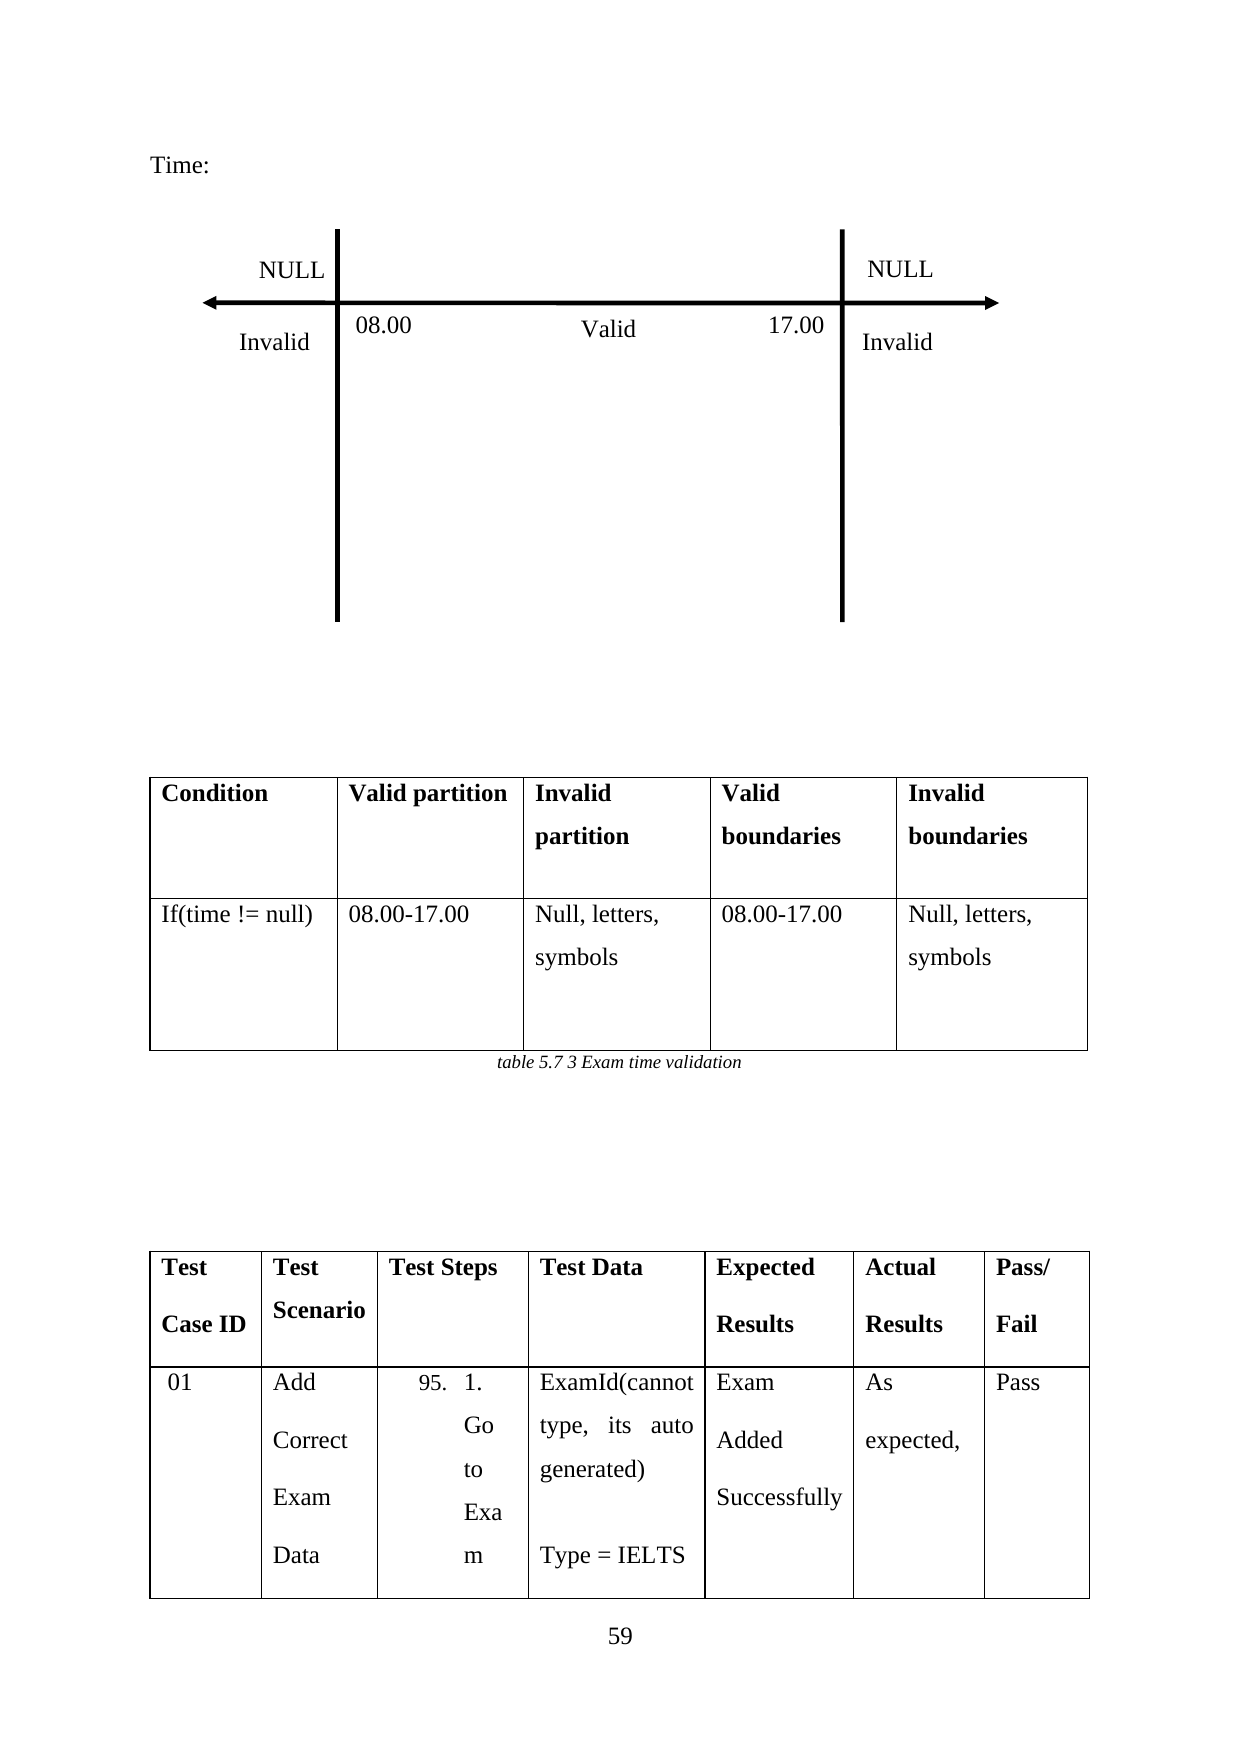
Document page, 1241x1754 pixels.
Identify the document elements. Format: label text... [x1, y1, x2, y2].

table_cell If(time != null) [151, 899, 337, 1050]
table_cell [706, 1368, 853, 1597]
table_header Valid boundaries [711, 778, 896, 898]
text Time: [150, 150, 1090, 179]
table_cell As expected, [854, 1368, 984, 1597]
table_header Test Case ID [151, 1252, 261, 1366]
table_cell 01 [151, 1368, 261, 1597]
table_cell Null, letters, symbols [524, 899, 710, 1050]
table_header Test Scenario [262, 1252, 377, 1366]
table_header Actual Results [854, 1252, 984, 1366]
table_header Valid partition [338, 778, 523, 898]
table_header Pass/ Fail [985, 1252, 1089, 1366]
table_header Test Steps [378, 1252, 528, 1366]
table_cell Pass [985, 1368, 1089, 1597]
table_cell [529, 1368, 704, 1597]
table_header Expected Results [706, 1252, 853, 1366]
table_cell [262, 1368, 377, 1597]
table_cell Null, letters, symbols [897, 899, 1087, 1050]
table_header Test Data [529, 1252, 704, 1366]
table_cell 08.00-17.00 [338, 899, 523, 1050]
table_header Condition [151, 778, 337, 898]
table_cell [378, 1368, 528, 1597]
table_header Invalid boundaries [897, 778, 1087, 898]
table_header Invalid partition [524, 778, 710, 898]
table_cell 08.00-17.00 [711, 899, 896, 1050]
